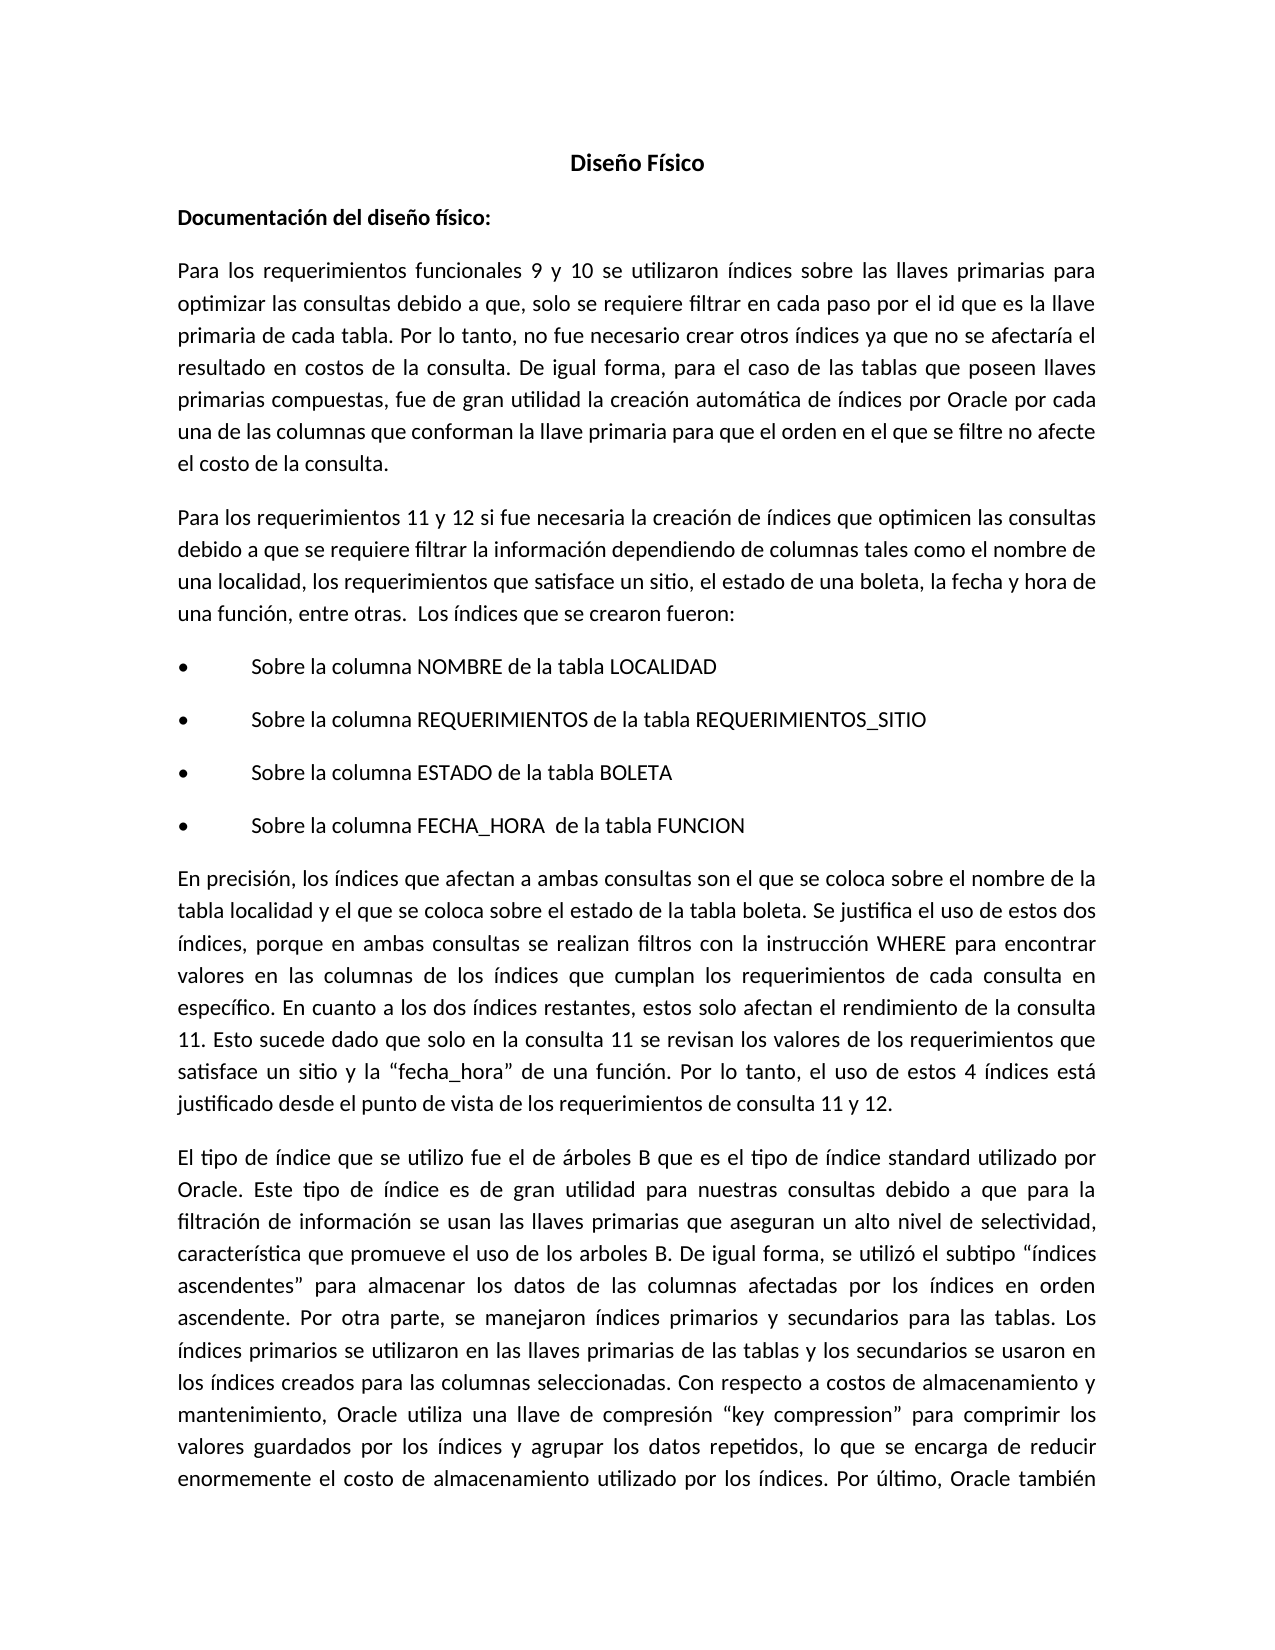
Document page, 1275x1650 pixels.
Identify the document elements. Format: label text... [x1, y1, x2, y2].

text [177, 1143, 1098, 1492]
text Documentación del diseño físico: [177, 203, 1098, 231]
text En precisión, los índices que afectan a ambas consultas son el que se coloca sobre el nombre de la tabla localidad y el que se coloca sobre el estado de la tabla boleta. Se justifica el uso de estos dos índices, porque en ambas consultas se realizan filtros con la instrucción WHERE para encontrar valores en las columnas de los índices que cumplan los requerimientos de cada consulta en específico. En cuanto a los dos índices restantes, estos solo afectan el rendimiento de la consulta 11. Esto sucede dado que solo en la consulta 11 se revisan los valores de los requerimientos que satisface un sitio y la “fecha_hora” de una función. Por lo tanto, el uso de estos 4 índices está justificado desde el punto de vista de los requerimientos de consulta 11 y 12. [177, 864, 1098, 1118]
text Para los requerimientos 11 y 12 si fue necesaria la creación de índices que optimicen las consultas debido a que se requiere filtrar la información dependiendo de columnas tales como el nombre de una localidad, los requerimientos que satisface un sitio, el estado de una boleta, la fecha y hora de una función, entre otras. Los índices que se crearon fueron: [177, 503, 1098, 627]
text • Sobre la columna FECHA_HORA de la tabla FUNCION [177, 811, 1098, 839]
text • Sobre la columna NOMBRE de la tabla LOCALIDAD [177, 652, 1098, 680]
text Diseño Físico [177, 148, 1098, 178]
text Para los requerimientos funcionales 9 y 10 se utilizaron índices sobre las llaves primarias para optimizar las consultas debido a que, solo se requiere filtrar en cada paso por el id que es la llave primaria de cada tabla. Por lo tanto, no fue necesario crear otros índices ya que no se afectaría el resultado en costos de la consulta. De igual forma, para el caso de las tablas que poseen llaves primarias compuestas, fue de gran utilidad la creación automática de índices por Oracle por cada una de las columnas que conforman la llave primaria para que el orden en el que se filtre no afecte el costo de la consulta. [177, 256, 1098, 478]
text • Sobre la columna ESTADO de la tabla BOLETA [177, 758, 1098, 786]
text • Sobre la columna REQUERIMIENTOS de la tabla REQUERIMIENTOS_SITIO [177, 705, 1098, 733]
